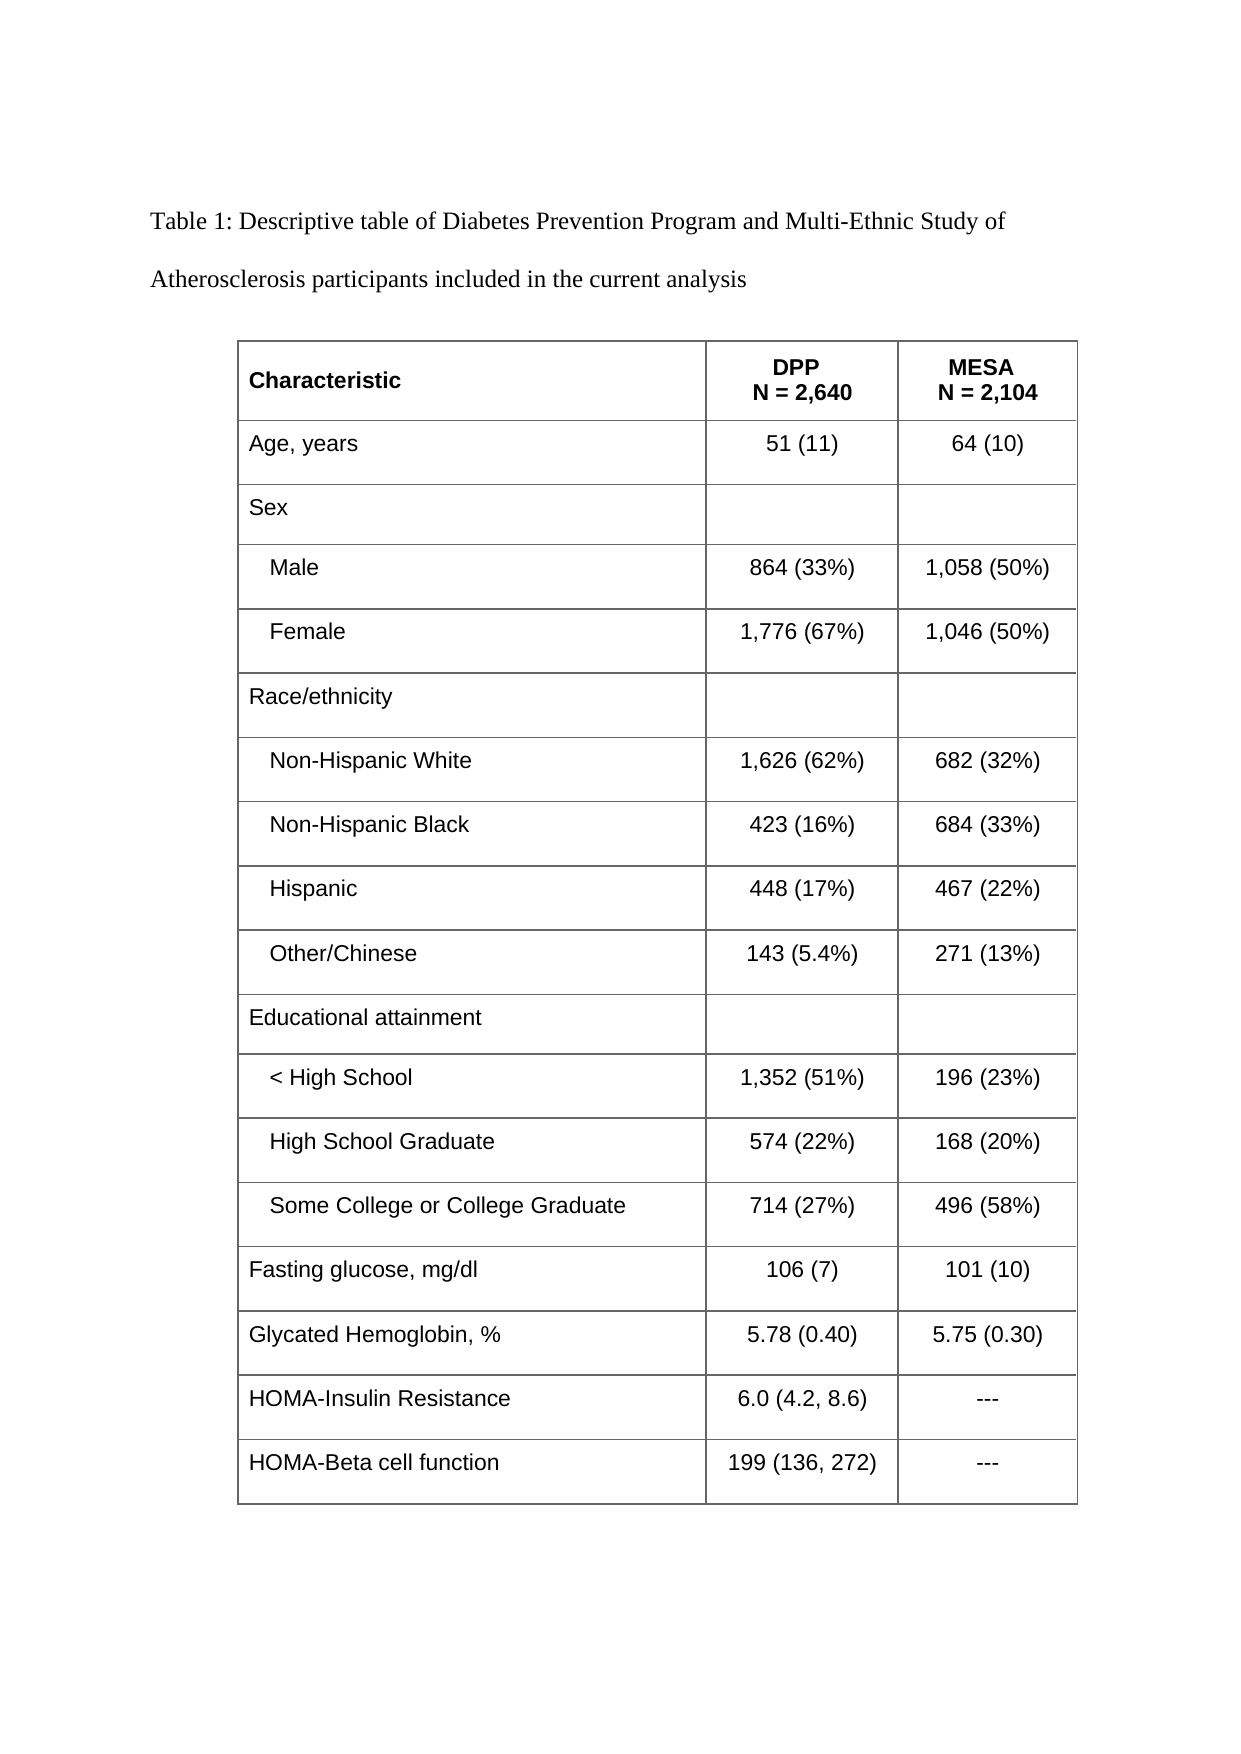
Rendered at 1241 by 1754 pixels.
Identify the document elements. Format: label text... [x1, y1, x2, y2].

table_cell Male [239, 545, 705, 608]
table_cell [707, 995, 897, 1053]
table_cell Other/Chinese [239, 931, 705, 993]
table_cell 6.0 (4.2, 8.6) [707, 1376, 897, 1438]
table_cell 5.78 (0.40) [707, 1312, 897, 1374]
table_cell HOMA-Insulin Resistance [239, 1376, 705, 1438]
table_cell 64 (10) [899, 420, 1077, 484]
table_cell [899, 672, 1077, 736]
table_cell 1,776 (67%) [707, 610, 897, 672]
table_cell 168 (20%) [899, 1117, 1077, 1181]
table_cell [707, 674, 897, 736]
table_cell --- [899, 1439, 1077, 1503]
table_cell 101 (10) [899, 1246, 1077, 1310]
table_cell 1,352 (51%) [707, 1055, 897, 1117]
table_cell 5.75 (0.30) [899, 1310, 1077, 1374]
table_cell 143 (5.4%) [707, 931, 897, 993]
table_cell Race/ethnicity [239, 674, 705, 736]
table_cell 423 (16%) [707, 802, 897, 865]
table_cell < High School [239, 1055, 705, 1117]
table_cell 574 (22%) [707, 1119, 897, 1181]
table_cell 714 (27%) [707, 1183, 897, 1246]
table_cell 496 (58%) [899, 1181, 1077, 1246]
table_cell 467 (22%) [899, 865, 1077, 929]
table_cell 1,058 (50%) [899, 544, 1077, 608]
table_cell 682 (32%) [899, 736, 1077, 801]
table_cell 448 (17%) [707, 867, 897, 929]
table_cell 271 (13%) [899, 929, 1077, 993]
table_header MESA N = 2,104 [899, 342, 1077, 419]
table_cell 106 (7) [707, 1247, 897, 1310]
table_cell [707, 485, 897, 543]
text Table 1: Descriptive table of Diabetes Prevention Program and Multi-Ethnic Study of Atherosclerosis participants included in the current analysis [150, 206, 1165, 292]
table_cell Non-Hispanic White [239, 738, 705, 801]
table_cell Glycated Hemoglobin, % [239, 1312, 705, 1374]
table_cell Sex [239, 485, 705, 543]
table_cell Hispanic [239, 867, 705, 929]
table_cell Female [239, 610, 705, 672]
table_cell 1,626 (62%) [707, 738, 897, 801]
table_cell --- [899, 1374, 1077, 1438]
table_cell 196 (23%) [899, 1053, 1077, 1117]
table_cell 51 (11) [707, 421, 897, 484]
table_cell High School Graduate [239, 1119, 705, 1181]
table_header DPP N = 2,640 [707, 342, 897, 419]
table_cell [899, 994, 1077, 1053]
table_header Characteristic [239, 342, 705, 419]
table_cell Non-Hispanic Black [239, 802, 705, 865]
table_cell Some College or College Graduate [239, 1183, 705, 1246]
table_cell 1,046 (50%) [899, 608, 1077, 672]
table_cell 199 (136, 272) [707, 1440, 897, 1503]
table_cell 684 (33%) [899, 801, 1077, 865]
table_cell HOMA-Beta cell function [239, 1440, 705, 1503]
table_cell Age, years [239, 421, 705, 484]
table_cell [899, 484, 1077, 543]
table_cell Educational attainment [239, 995, 705, 1053]
table_cell 864 (33%) [707, 545, 897, 608]
table_cell Fasting glucose, mg/dl [239, 1247, 705, 1310]
